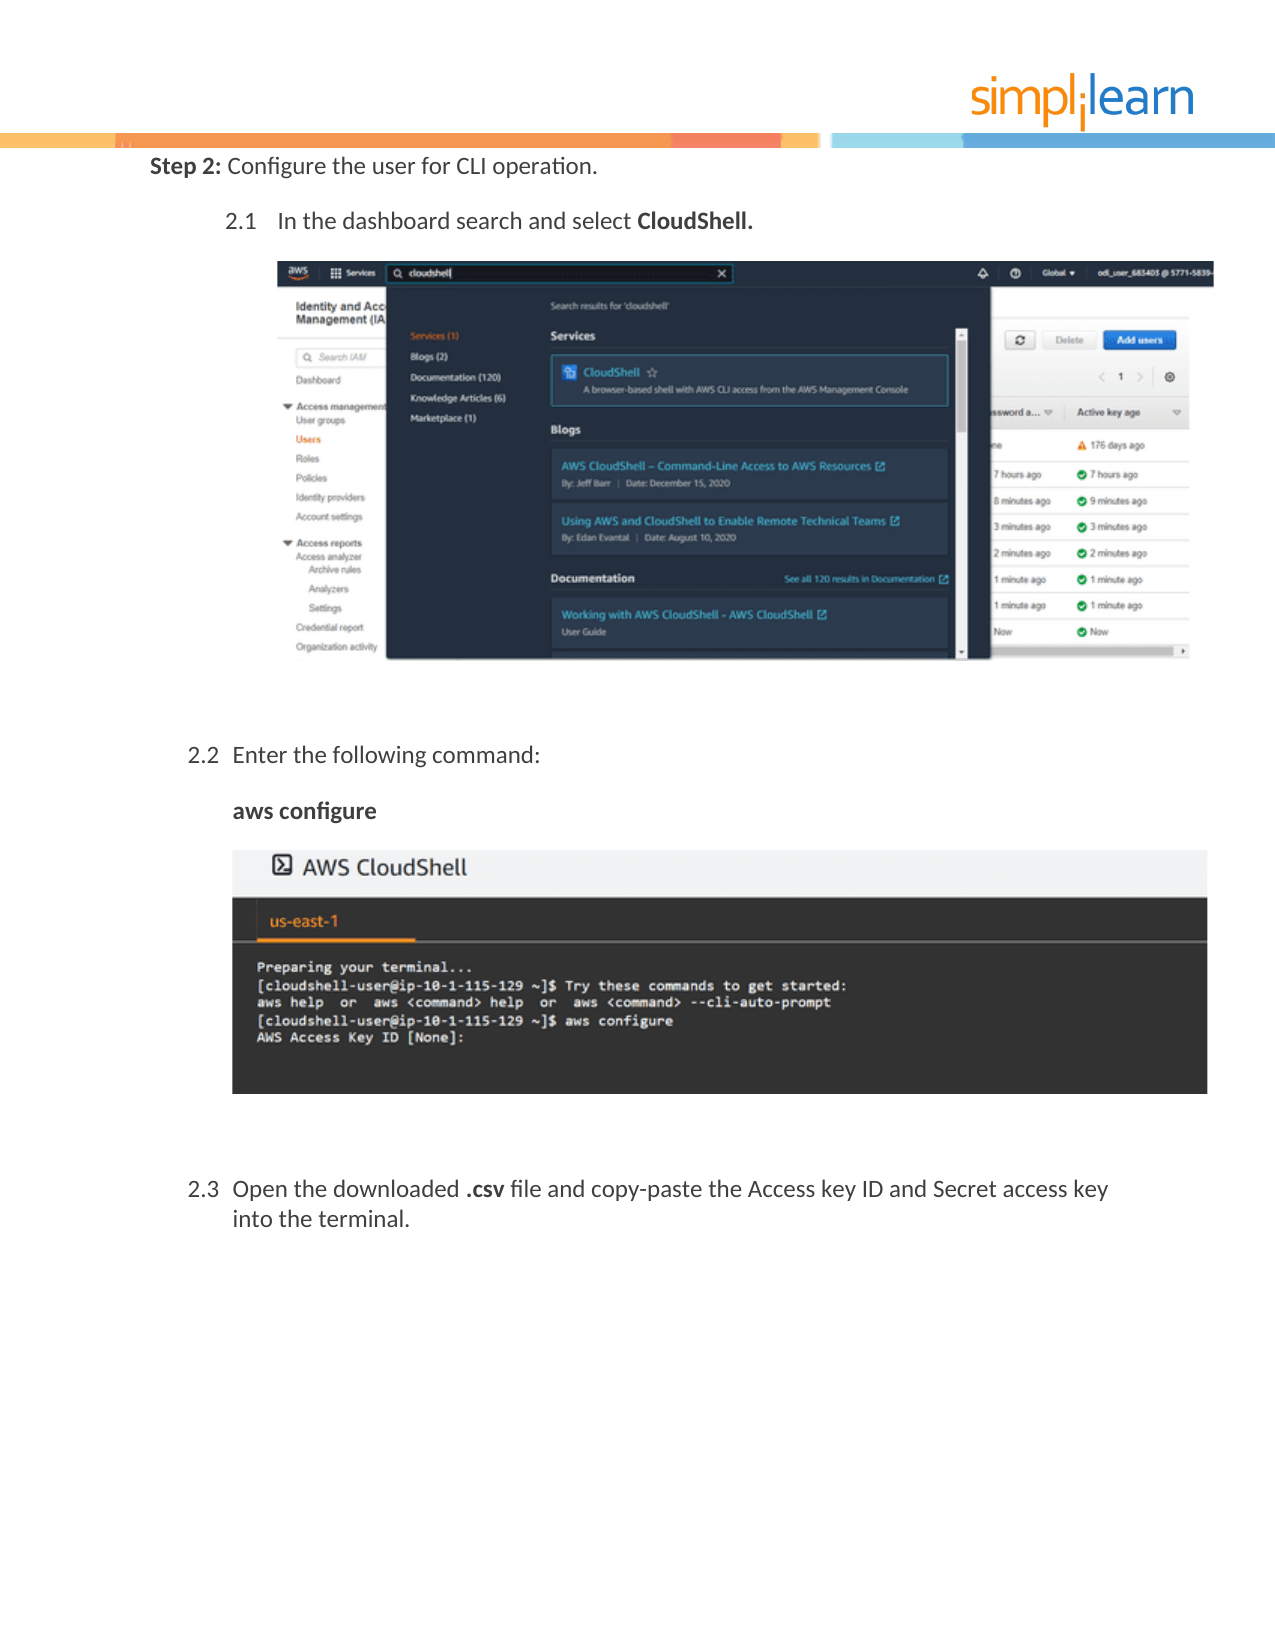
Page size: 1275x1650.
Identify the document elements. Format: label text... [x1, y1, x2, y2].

text Step 2: Configure the user for CLI operation. [150, 150, 1125, 181]
picture [277, 261, 1214, 661]
list Enter the following command: [187, 739, 1125, 770]
picture [232, 850, 1208, 1094]
text aws configure [232, 795, 1125, 825]
list Open the downloaded .csv file and copy-paste the Access key ID and Secret access key into the terminal. [187, 1173, 1125, 1234]
picture [0, 73, 1275, 148]
list In the dashboard search and select CloudShell. [225, 206, 1125, 236]
